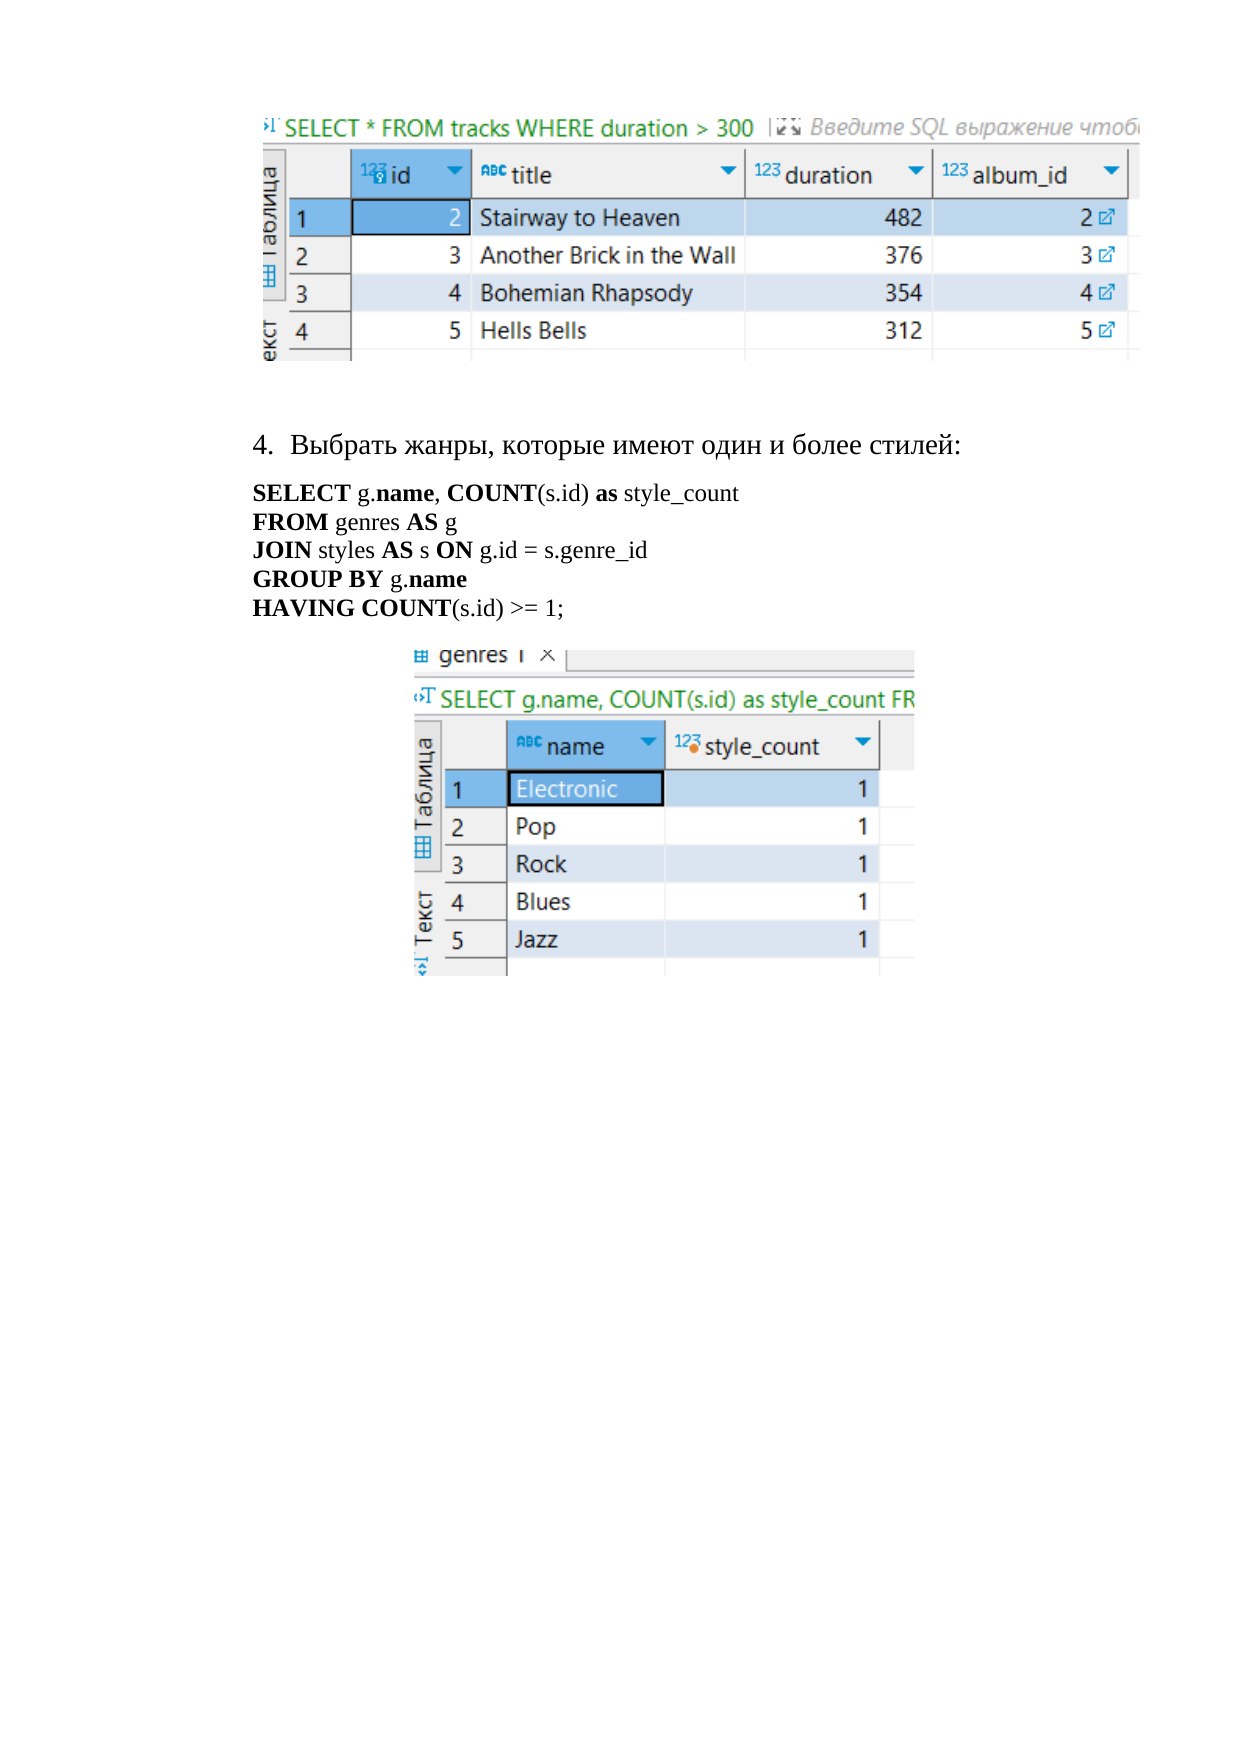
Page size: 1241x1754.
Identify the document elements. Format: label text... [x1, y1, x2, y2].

text GROUP BY g.name [252, 564, 1152, 593]
picture [414, 650, 915, 976]
text JOIN styles AS s ON g.id = s.genre_id [252, 535, 1152, 564]
picture [263, 118, 1140, 361]
text SELECT g.name, COUNT(s.id) as style_count [252, 478, 1152, 507]
list Выбрать жанры, которые имеют один и более стилей: [252, 427, 1152, 461]
text FROM genres AS g [252, 507, 1152, 535]
text HAVING COUNT(s.id) >= 1; [252, 593, 1152, 622]
